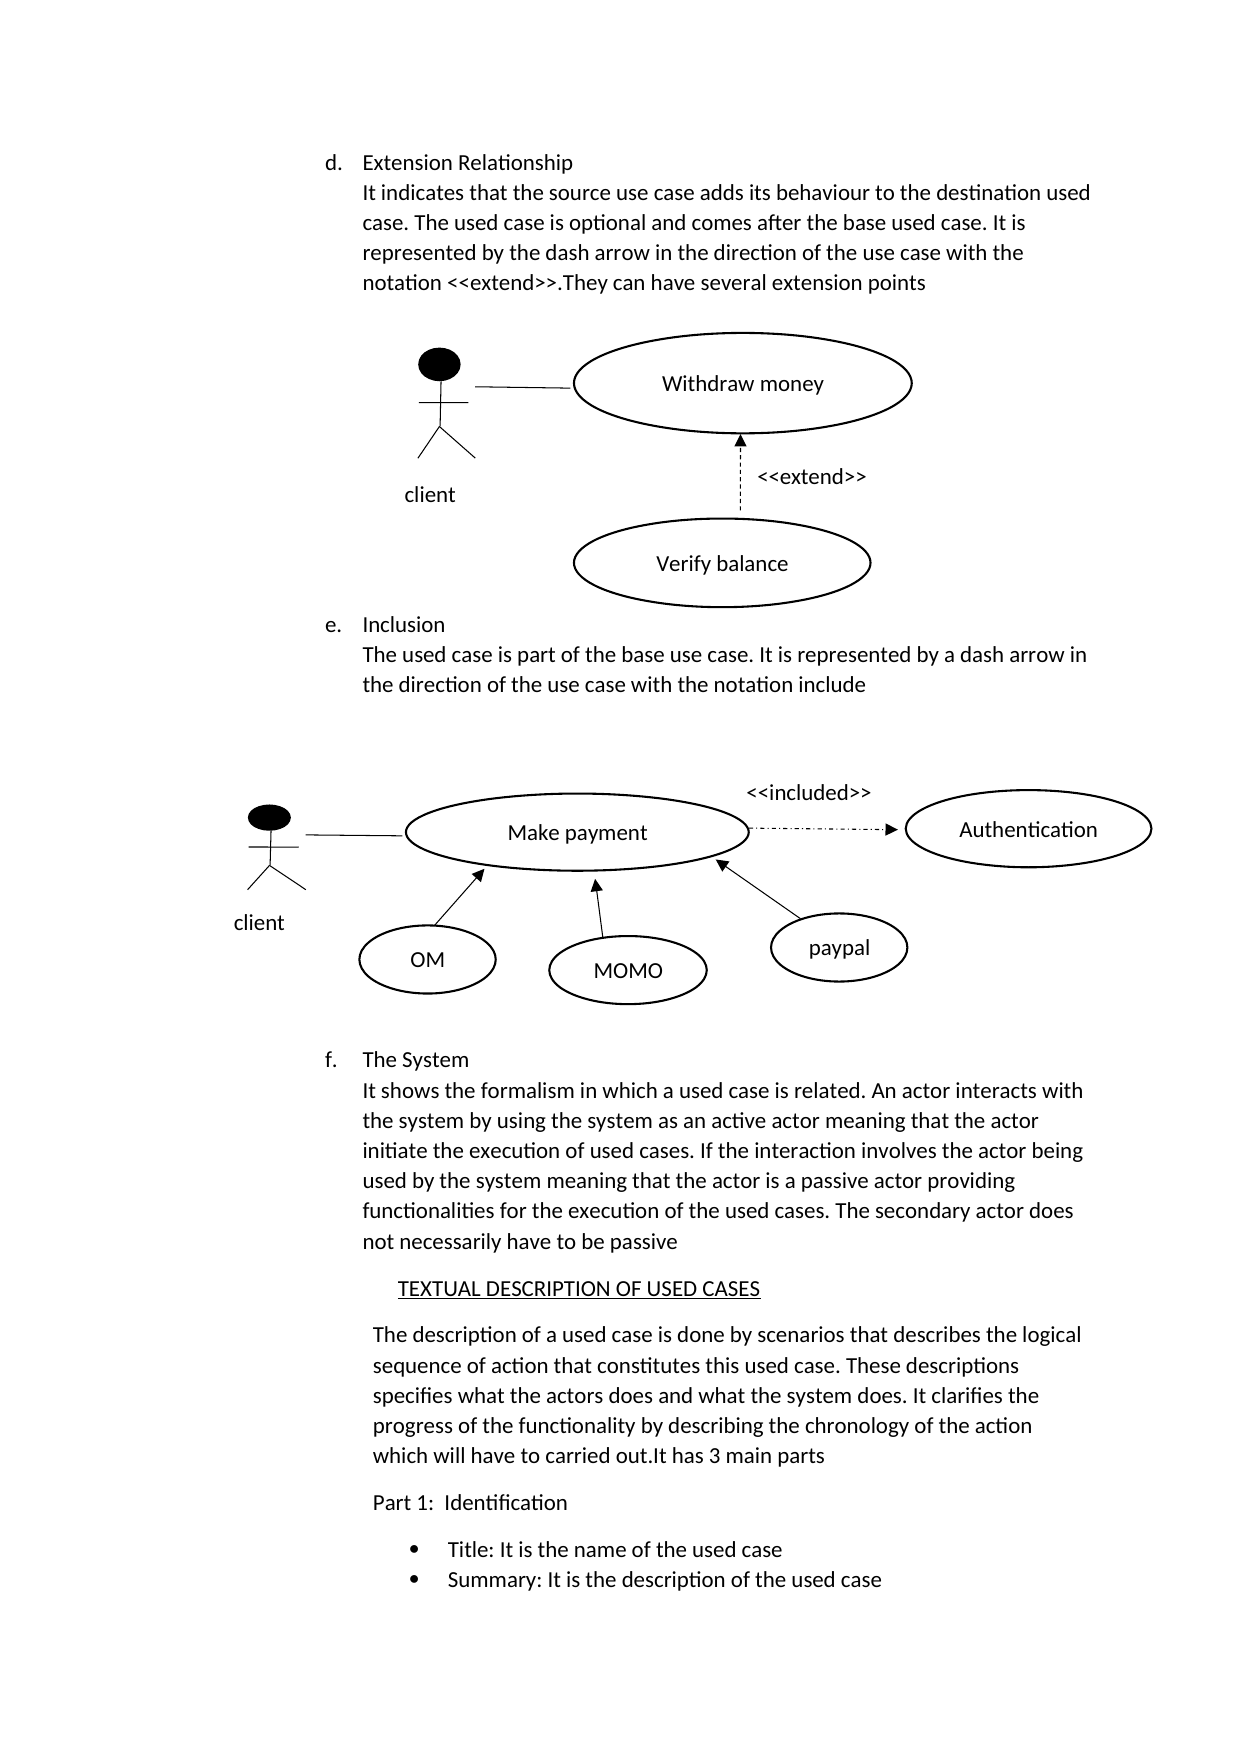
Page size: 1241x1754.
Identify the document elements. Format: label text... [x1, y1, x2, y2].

list Extension Relationship [325, 148, 1093, 176]
list Inclusion [325, 610, 1093, 638]
list Title: It is the name of the used case [410, 1535, 1093, 1563]
text TEXTUAL DESCRIPTION OF USED CASES [148, 1274, 1093, 1302]
text The description of a used case is done by scenarios that describes the logical sequence of action that constitutes this used case. These descriptions specifies what the actors does and what the system does. It clarifies the progress of the functionality by describing the chronology of the action which will have to carried out.It has 3 main parts [373, 1321, 1093, 1469]
list The System [325, 1046, 1093, 1073]
list Summary: It is the description of the used case [410, 1565, 1093, 1593]
list It indicates that the source use case adds its behaviour to the destination used case. The used case is optional and comes after the base used case. It is represented by the dash arrow in the direction of the use case with the notation <<extend>>.They can have several extension points [362, 178, 1093, 296]
text Part 1: Identification [373, 1488, 1093, 1516]
list It shows the formalism in which a used case is related. An actor interacts with the system by using the system as an active actor meaning that the actor initiate the execution of used cases. If the interaction involves the actor being used by the system meaning that the actor is a passive actor providing functionalities for the execution of the used cases. The secondary actor does not necessarily have to be passive [362, 1076, 1093, 1255]
list The used case is part of the base use case. It is represented by a dash arrow in the direction of the use case with the notation include [362, 640, 1093, 698]
